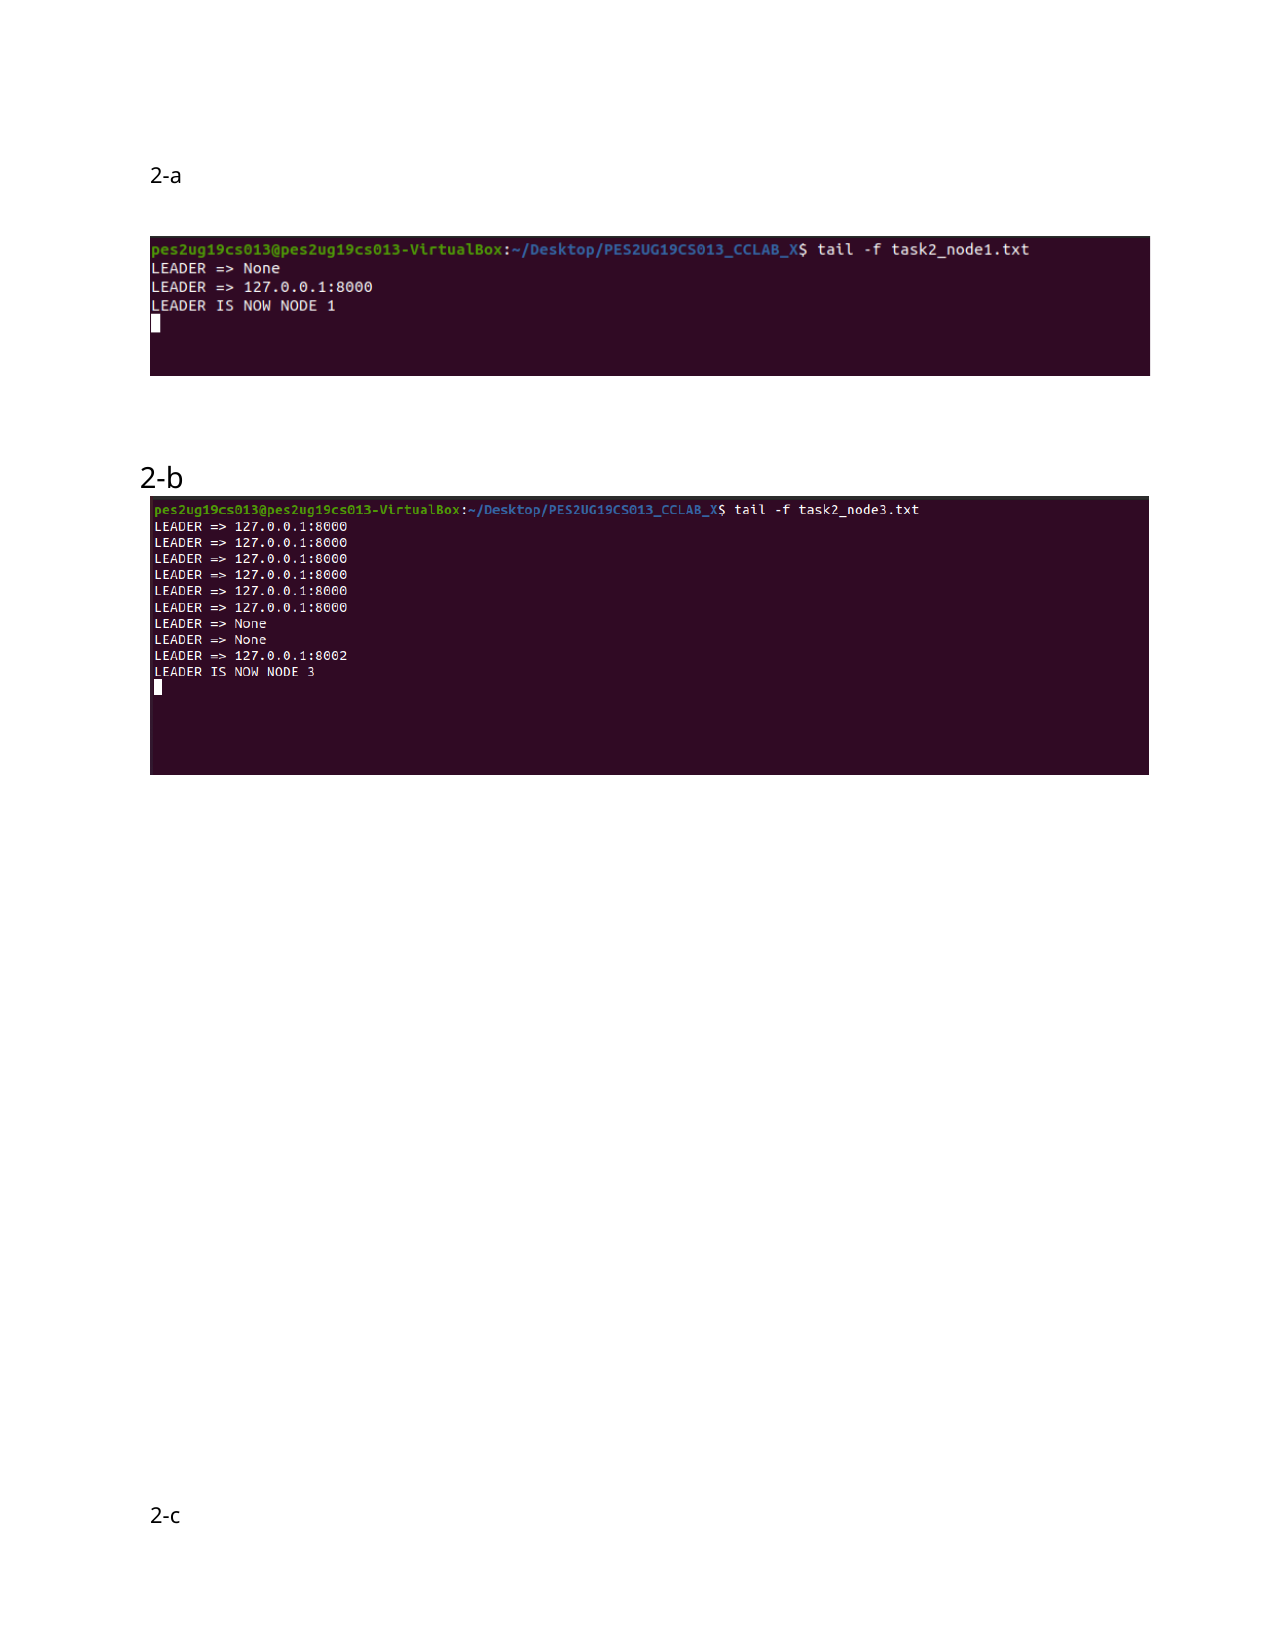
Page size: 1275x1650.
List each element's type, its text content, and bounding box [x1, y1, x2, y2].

text 2-c [150, 1500, 1139, 1529]
text 2-b [139, 457, 1139, 497]
picture [150, 496, 1149, 775]
text 2-a [150, 160, 1139, 190]
picture [150, 236, 1150, 376]
